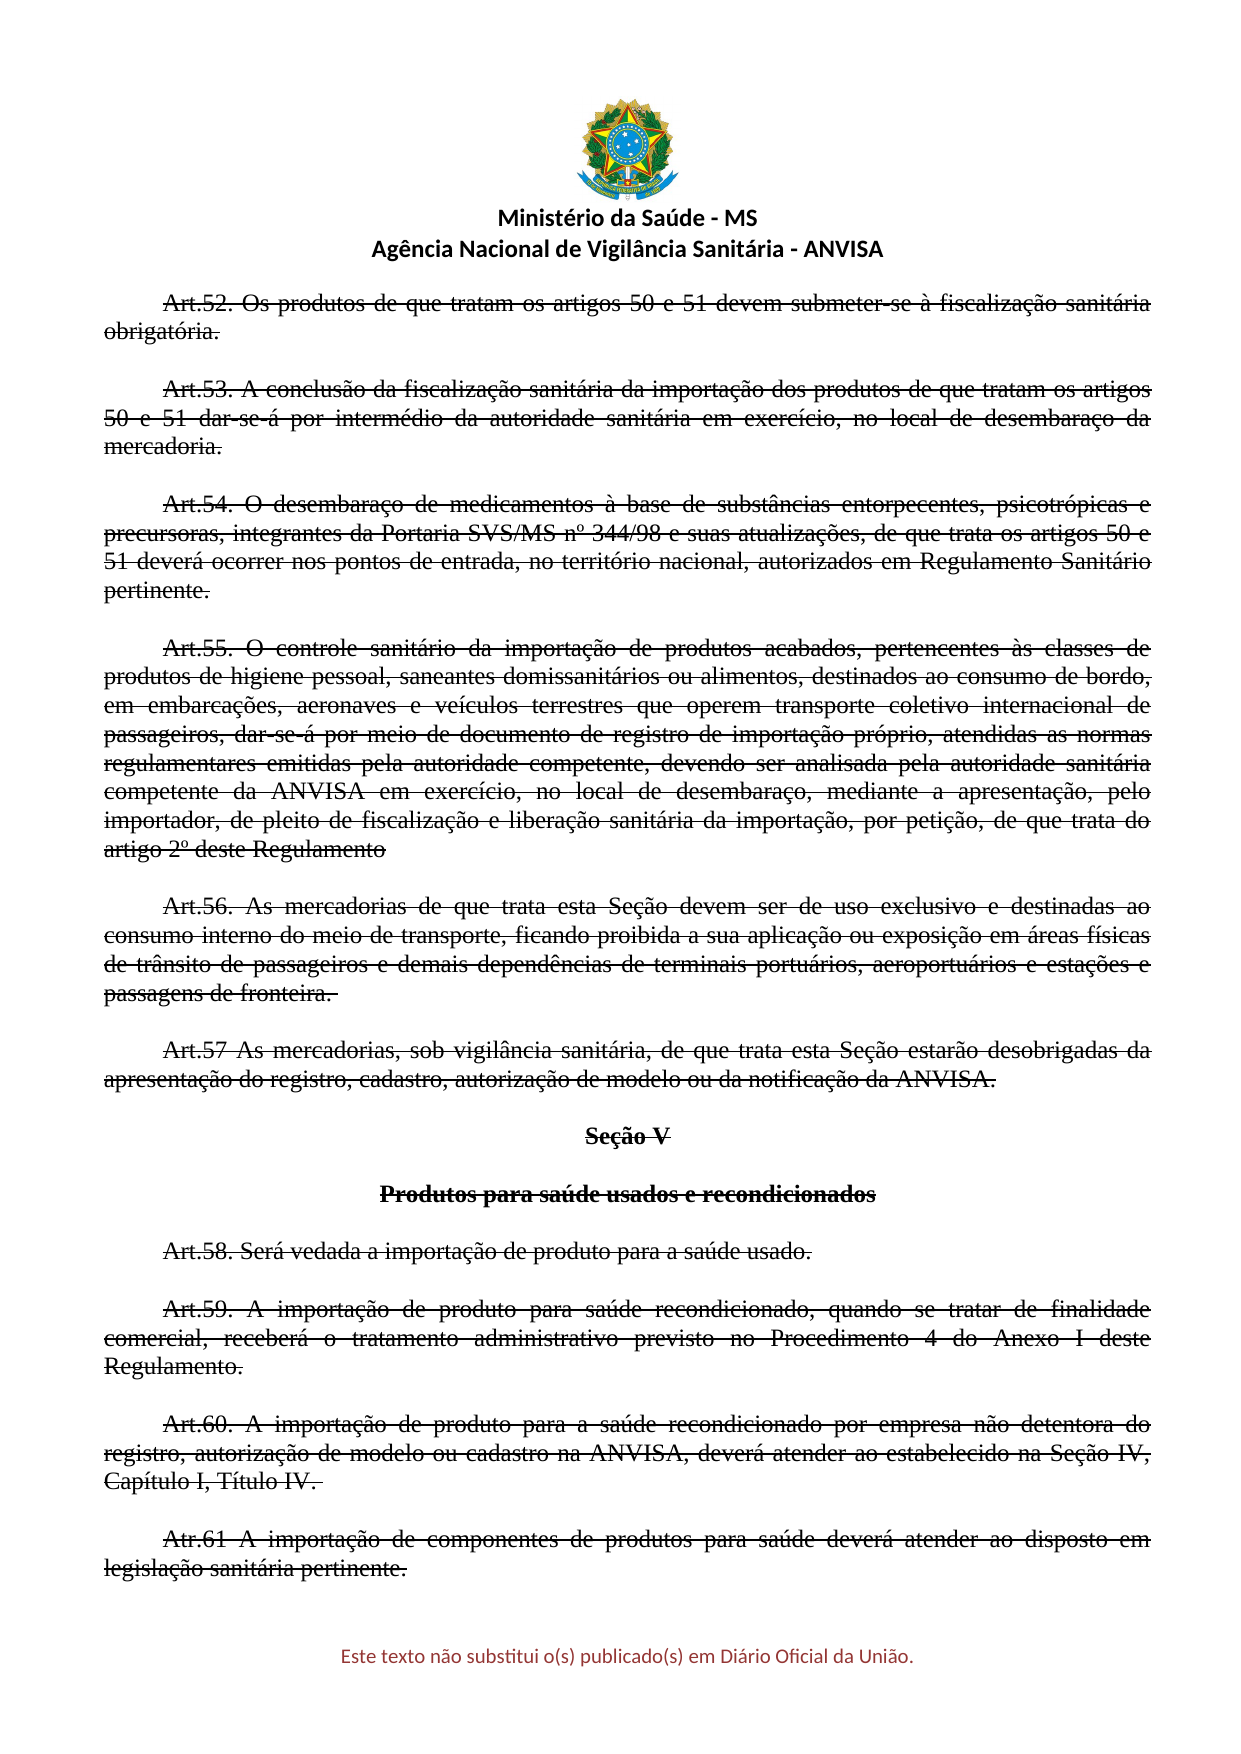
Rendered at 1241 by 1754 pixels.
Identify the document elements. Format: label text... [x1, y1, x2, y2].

text Art.55. O controle sanitário da importação de produtos acabados, pertencentes às classes de produtos de higiene pessoal, saneantes domissanitários ou alimentos, destinados ao consumo de bordo, em embarcações, aeronaves e veículos terrestres que operem transporte coletivo internacional de passageiros, dar-se-á por meio de documento de registro de importação próprio, atendidas as normas regulamentares emitidas pela autoridade competente, devendo ser analisada pela autoridade sanitária competente da ANVISA em exercício, no local de desembaraço, mediante a apresentação, pelo importador, de pleito de fiscalização e liberação sanitária da importação, por petição, de que trata do artigo 2º deste Regulamento [103, 678, 1152, 734]
text Art.56. As mercadorias de que trata esta Seção devem ser de uso exclusivo e destinadas ao consumo interno do meio de transporte, ficando proibida a sua aplicação ou exposição em áreas físicas de trânsito de passageiros e demais dependências de terminais portuários, aeroportuários e estações e passagens de fronteira. [103, 891, 1152, 1006]
text Atr.61 A importação de componentes de produtos para saúde deverá atender ao disposto em legislação sanitária pertinente. [103, 1524, 1152, 1581]
text Art.58. Será vedada a importação de produto para a saúde usado. [103, 1236, 1152, 1265]
text Art.60. A importação de produto para a saúde recondicionado por empresa não detentora do registro, autorização de modelo ou cadastro na ANVISA, deverá atender ao estabelecido na Seção IV, Capítulo I, Título IV. [103, 1409, 1152, 1495]
subtitle Seção V [103, 1121, 1152, 1150]
subtitle Produtos para saúde usados e recondicionados [103, 1179, 1152, 1208]
text Art.55. O controle sanitário da importação de produtos acabados, pertencentes às classes de produtos de higiene pessoal, saneantes domissanitários ou alimentos, destinados ao consumo de bordo, em embarcações, aeronaves e veículos terrestres que operem transporte coletivo internacional de passageiros, dar-se-á por meio de documento de registro de importação próprio, atendidas as normas regulamentares emitidas pela autoridade competente, devendo ser analisada pela autoridade sanitária competente da ANVISA em exercício, no local de desembaraço, mediante a apresentação, pelo importador, de pleito de fiscalização e liberação sanitária da importação, por petição, de que trata do artigo 2º deste Regulamento [103, 633, 1152, 677]
text Art.52. Os produtos de que tratam os artigos 50 e 51 devem submeter-se à fiscalização sanitária obrigatória. [103, 288, 1152, 345]
text Art.54. O desembaraço de medicamentos à base de substâncias entorpecentes, psicotrópicas e precursoras, integrantes da Portaria SVS/MS nº 344/98 e suas atualizações, de que trata os artigos 50 e 51 deverá ocorrer nos pontos de entrada, no território nacional, autorizados em Regulamento Sanitário pertinente. [103, 489, 1152, 562]
text Art.57 As mercadorias, sob vigilância sanitária, de que trata esta Seção estarão desobrigadas da apresentação do registro, cadastro, autorização de modelo ou da notificação da ANVISA. [103, 1035, 1152, 1093]
text Art.59. A importação de produto para saúde recondicionado, quando se tratar de finalidade comercial, receberá o tratamento administrativo previsto no Procedimento 4 do Anexo I deste Regulamento. [103, 1294, 1152, 1380]
text Art.55. O controle sanitário da importação de produtos acabados, pertencentes às classes de produtos de higiene pessoal, saneantes domissanitários ou alimentos, destinados ao consumo de bordo, em embarcações, aeronaves e veículos terrestres que operem transporte coletivo internacional de passageiros, dar-se-á por meio de documento de registro de importação próprio, atendidas as normas regulamentares emitidas pela autoridade competente, devendo ser analisada pela autoridade sanitária competente da ANVISA em exercício, no local de desembaraço, mediante a apresentação, pelo importador, de pleito de fiscalização e liberação sanitária da importação, por petição, de que trata do artigo 2º deste Regulamento [103, 735, 1152, 863]
picture [573, 96, 682, 203]
text Art.53. A conclusão da fiscalização sanitária da importação dos produtos de que tratam os artigos 50 e 51 dar-se-á por intermédio da autoridade sanitária em exercício, no local de desembaraço da mercadoria. [103, 374, 1152, 460]
text Art.54. O desembaraço de medicamentos à base de substâncias entorpecentes, psicotrópicas e precursoras, integrantes da Portaria SVS/MS nº 344/98 e suas atualizações, de que trata os artigos 50 e 51 deverá ocorrer nos pontos de entrada, no território nacional, autorizados em Regulamento Sanitário pertinente. [103, 563, 1152, 604]
